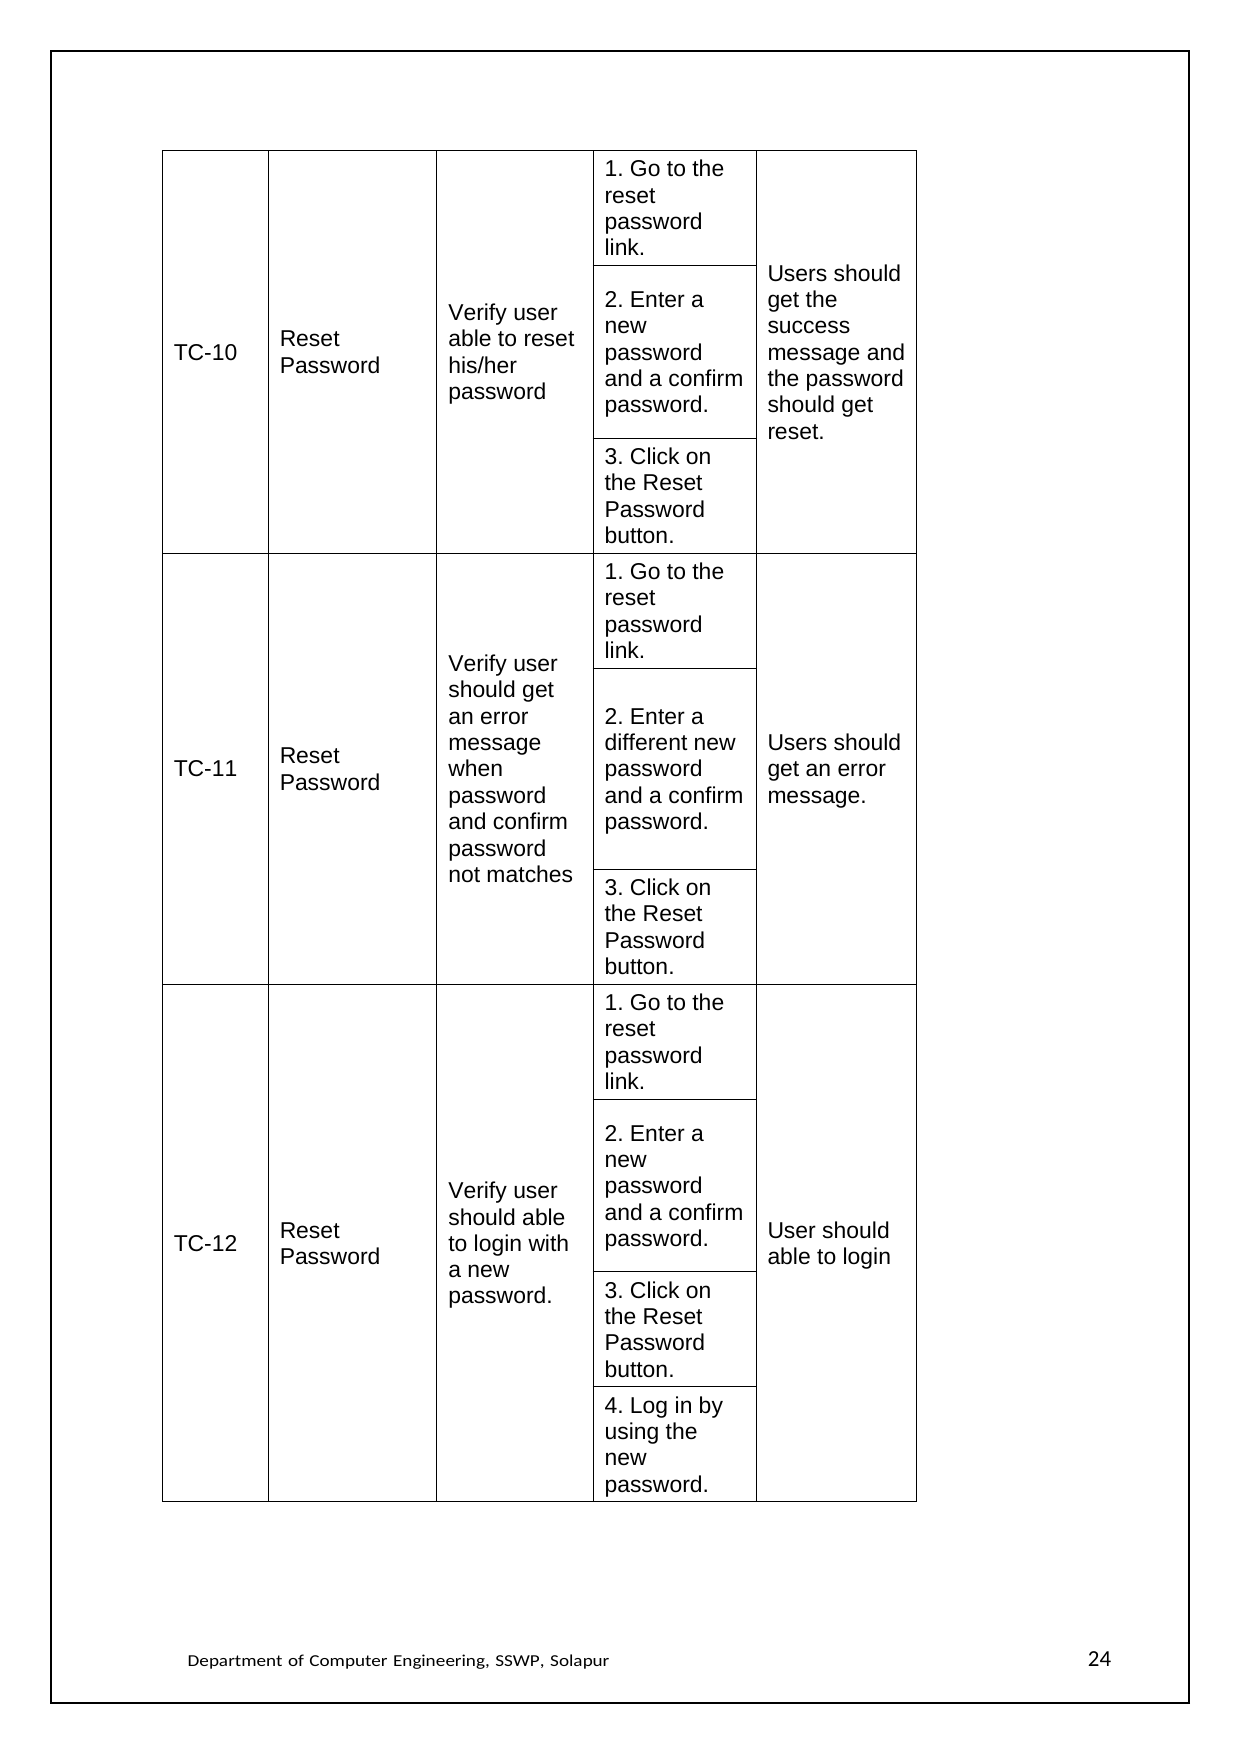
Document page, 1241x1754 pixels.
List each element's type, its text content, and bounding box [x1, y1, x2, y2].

table_cell 1. Go to the reset password link. [594, 554, 756, 667]
table_cell 3. Click on the Reset Password button. [594, 870, 756, 984]
table_cell TC-11 [163, 554, 268, 984]
table_cell TC-10 [163, 151, 268, 552]
table_cell 1. Go to the reset password link. [594, 151, 756, 265]
table_cell Users should get an error message. [757, 554, 916, 984]
table_cell 2. Enter a different new password and a confirm password. [594, 669, 756, 869]
table_cell Reset Password [269, 985, 436, 1501]
table_cell 4. Log in by using the new password. [594, 1387, 756, 1501]
table_cell Verify user should able to login with a new password. [437, 985, 593, 1501]
table_cell Users should get the success message and the password should get reset. [757, 151, 916, 552]
table_cell TC-12 [163, 985, 268, 1501]
table_cell 2. Enter a new password and a confirm password. [594, 266, 756, 437]
table_cell 2. Enter a new password and a confirm password. [594, 1100, 756, 1271]
table_cell User should able to login [757, 985, 916, 1501]
table_cell 1. Go to the reset password link. [594, 985, 756, 1099]
table_cell Verify user able to reset his/her password [437, 151, 593, 552]
table_cell Reset Password [269, 151, 436, 552]
table_cell 3. Click on the Reset Password button. [594, 1272, 756, 1386]
table_cell 3. Click on the Reset Password button. [594, 439, 756, 552]
table_cell Reset Password [269, 554, 436, 984]
table_cell Verify user should get an error message when password and confirm password not matches [437, 554, 593, 984]
